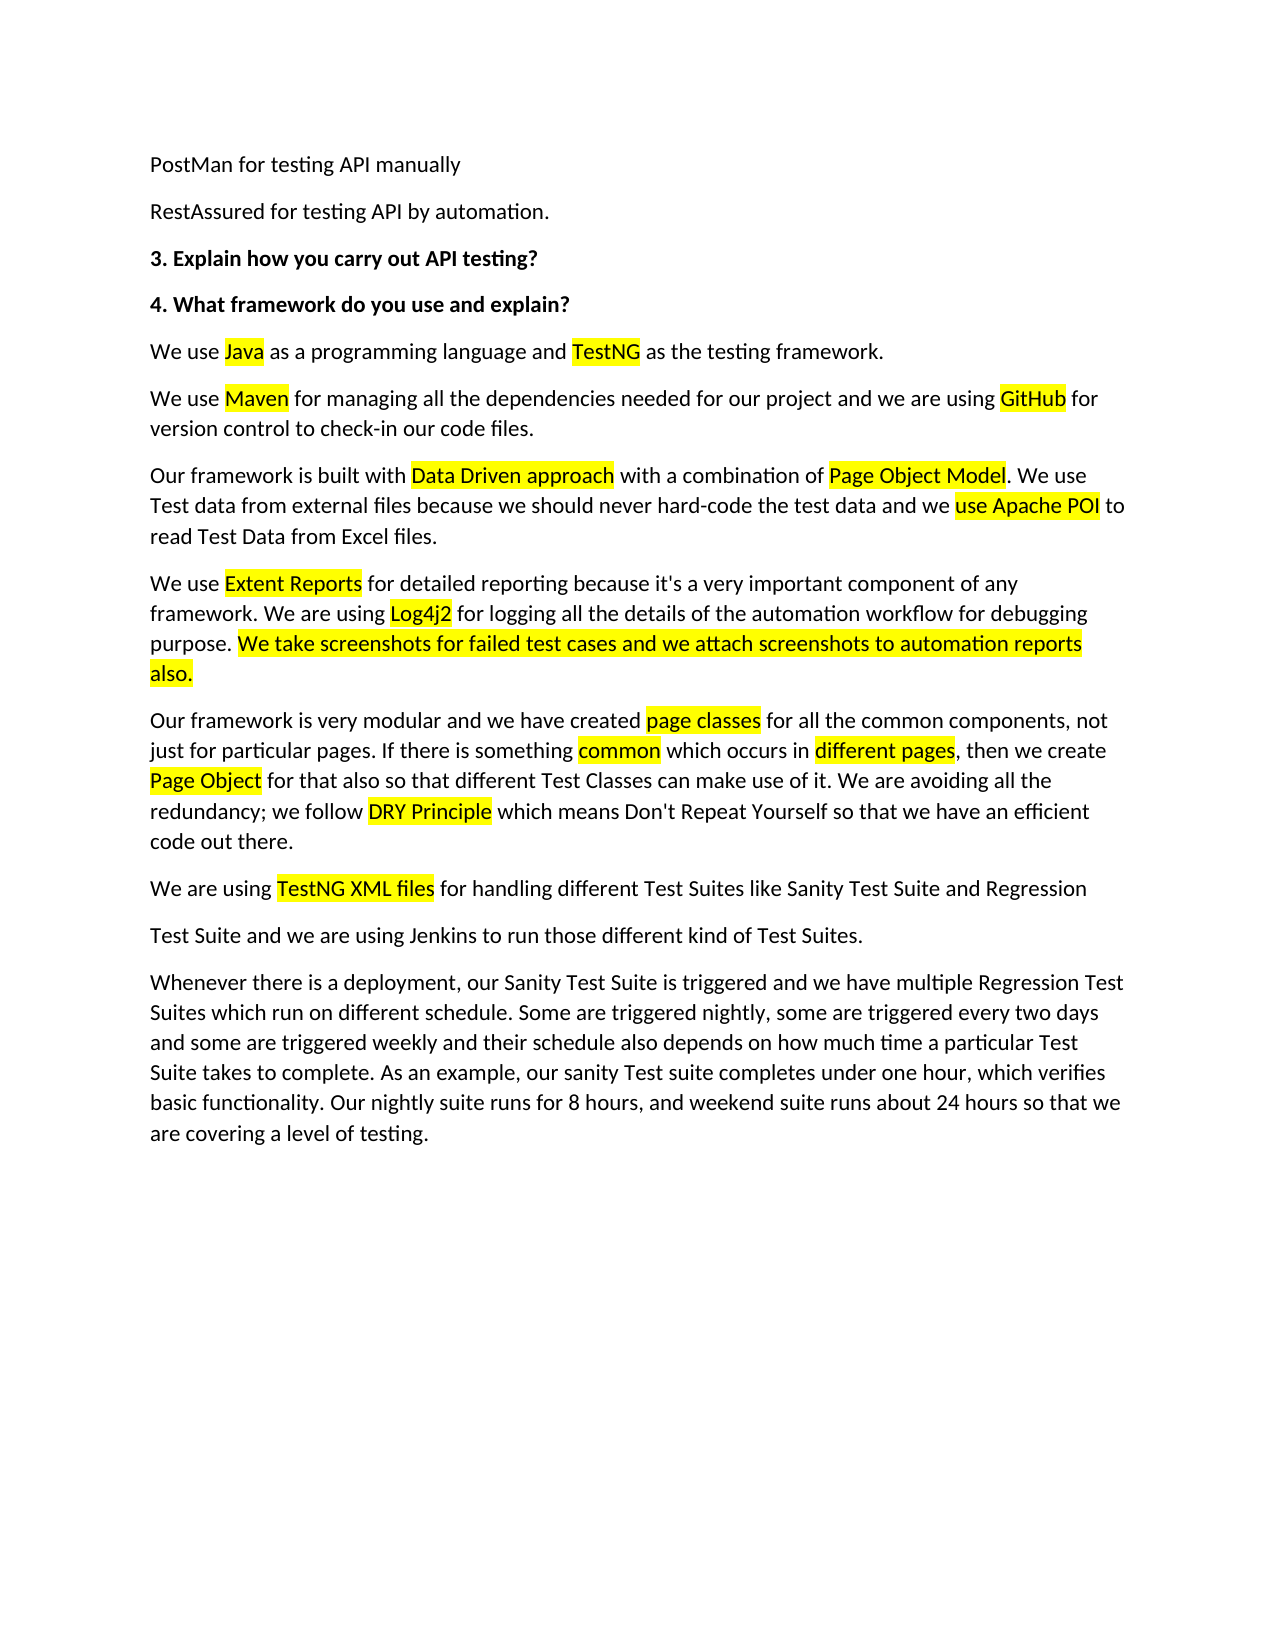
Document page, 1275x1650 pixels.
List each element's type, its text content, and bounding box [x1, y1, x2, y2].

text 3. Explain how you carry out API testing? [150, 244, 1125, 272]
text Test Suite and we are using Jenkins to run those different kind of Test Suites. [150, 921, 1125, 949]
text Our framework is built with Data Driven approach with a combination of Page Object Model. We use Test data from external files because we should never hard-code the test data and we use Apache POI to read Test Data from Excel files. [150, 461, 1125, 550]
text RestAssured for testing API by automation. [150, 197, 1125, 225]
text We use Maven for managing all the dependencies needed for our project and we are using GitHub for version control to check-in our code files. [150, 384, 1125, 443]
text Whenever there is a deployment, our Sanity Test Suite is triggered and we have multiple Regression Test Suites which run on different schedule. Some are triggered nightly, some are triggered every two days and some are triggered weekly and their schedule also depends on how much time a particular Test Suite takes to complete. As an example, our sanity Test suite completes under one hour, which verifies basic functionality. Our nightly suite runs for 8 hours, and weekend suite runs about 24 hours so that we are covering a level of testing. [150, 968, 1125, 1147]
text 4. What framework do you use and explain? [150, 291, 1125, 319]
text We use Extent Reports for detailed reporting because it's a very important component of any framework. We are using Log4j2 for logging all the details of the automation workflow for debugging purpose. We take screenshots for failed test cases and we attach screenshots to automation reports also. [150, 569, 1125, 687]
text Our framework is very modular and we have created page classes for all the common components, not just for particular pages. If there is something common which occurs in different pages, then we create Page Object for that also so that different Test Classes can make use of it. We are avoiding all the redundancy; we follow DRY Principle which means Don't Repeat Yourself so that we have an efficient code out there. [150, 706, 1125, 855]
text We use Java as a programming language and TestNG as the testing framework. [150, 337, 1125, 366]
text PostMan for testing API manually [150, 150, 1125, 178]
text We are using TestNG XML files for handling different Test Suites like Sanity Test Suite and Regression [434, 874, 1125, 902]
